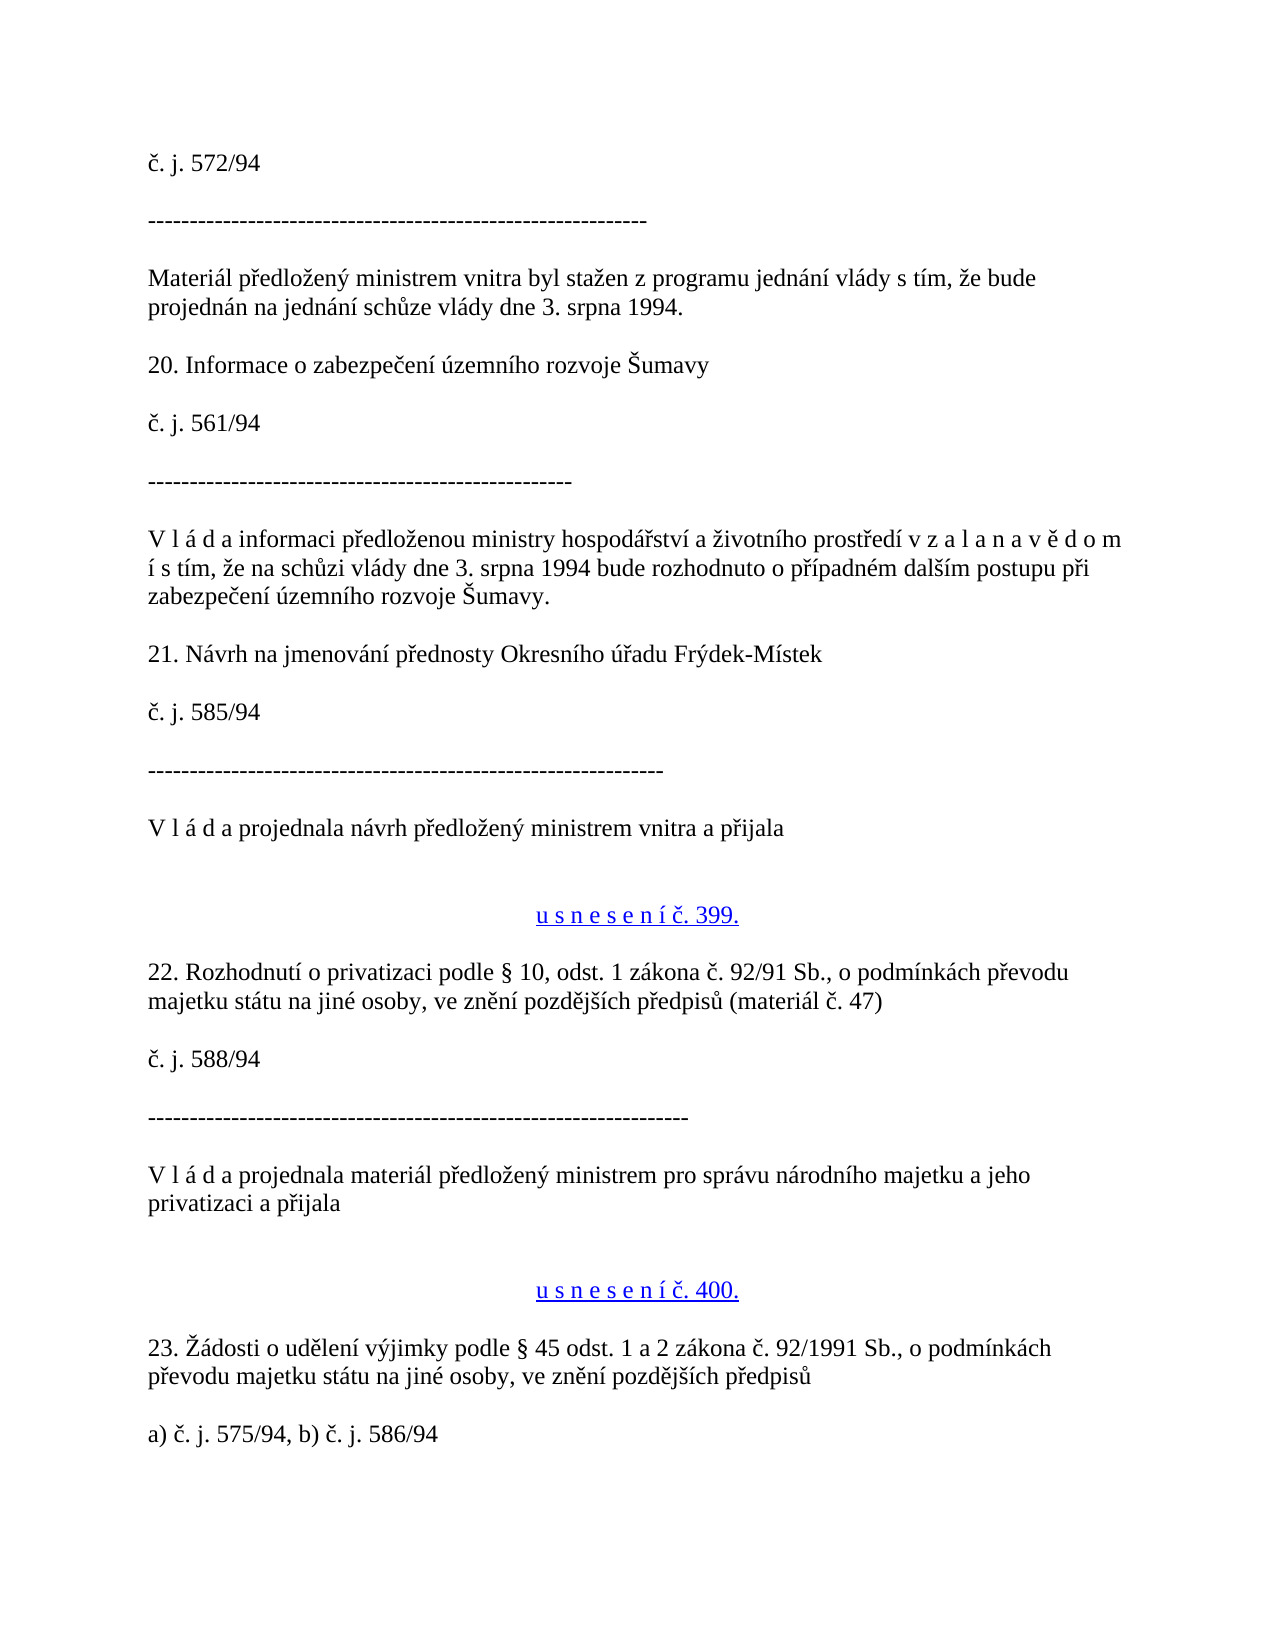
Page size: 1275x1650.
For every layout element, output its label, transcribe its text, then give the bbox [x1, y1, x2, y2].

text ------------------------------------------------------------ [148, 206, 1127, 234]
text u s n e s e n í č. 399. [148, 871, 1127, 928]
text č. j. 588/94 [148, 1044, 1127, 1073]
text 22. Rozhodnutí o privatizaci podle § 10, odst. 1 zákona č. 92/91 Sb., o podmínkách převodu majetku státu na jiné osoby, ve znění pozdějších předpisů (materiál č. 47) [148, 928, 1127, 1015]
text Materiál předložený ministrem vnitra byl stažen z programu jednání vlády s tím, že bude projednán na jednání schůze vlády dne 3. srpna 1994. [148, 263, 1127, 321]
text u s n e s e n í č. 400. [148, 1246, 1127, 1304]
text -------------------------------------------------------------- [148, 755, 1127, 784]
text V l á d a informaci předloženou ministry hospodářství a životního prostředí v z a l a n a v ě d o m í s tím, že na schůzi vlády dne 3. srpna 1994 bude rozhodnuto o případném dalším postupu při zabezpečení územního rozvoje Šumavy. [148, 524, 1127, 610]
text a) č. j. 575/94, b) č. j. 586/94 [148, 1419, 1127, 1448]
text č. j. 585/94 [148, 697, 1127, 726]
text 20. Informace o zabezpečení územního rozvoje Šumavy [148, 350, 1127, 379]
text 21. Návrh na jmenování přednosty Okresního úřadu Frýdek-Místek [148, 639, 1127, 668]
text č. j. 561/94 [148, 408, 1127, 437]
text č. j. 572/94 [148, 148, 1127, 176]
text V l á d a projednala návrh předložený ministrem vnitra a přijala [148, 813, 1127, 842]
text --------------------------------------------------- [148, 466, 1127, 495]
text V l á d a projednala materiál předložený ministrem pro správu národního majetku a jeho privatizaci a přijala [148, 1160, 1127, 1217]
text ----------------------------------------------------------------- [148, 1102, 1127, 1131]
text 23. Žádosti o udělení výjimky podle § 45 odst. 1 a 2 zákona č. 92/1991 Sb., o podmínkách převodu majetku státu na jiné osoby, ve znění pozdějších předpisů [148, 1304, 1127, 1390]
